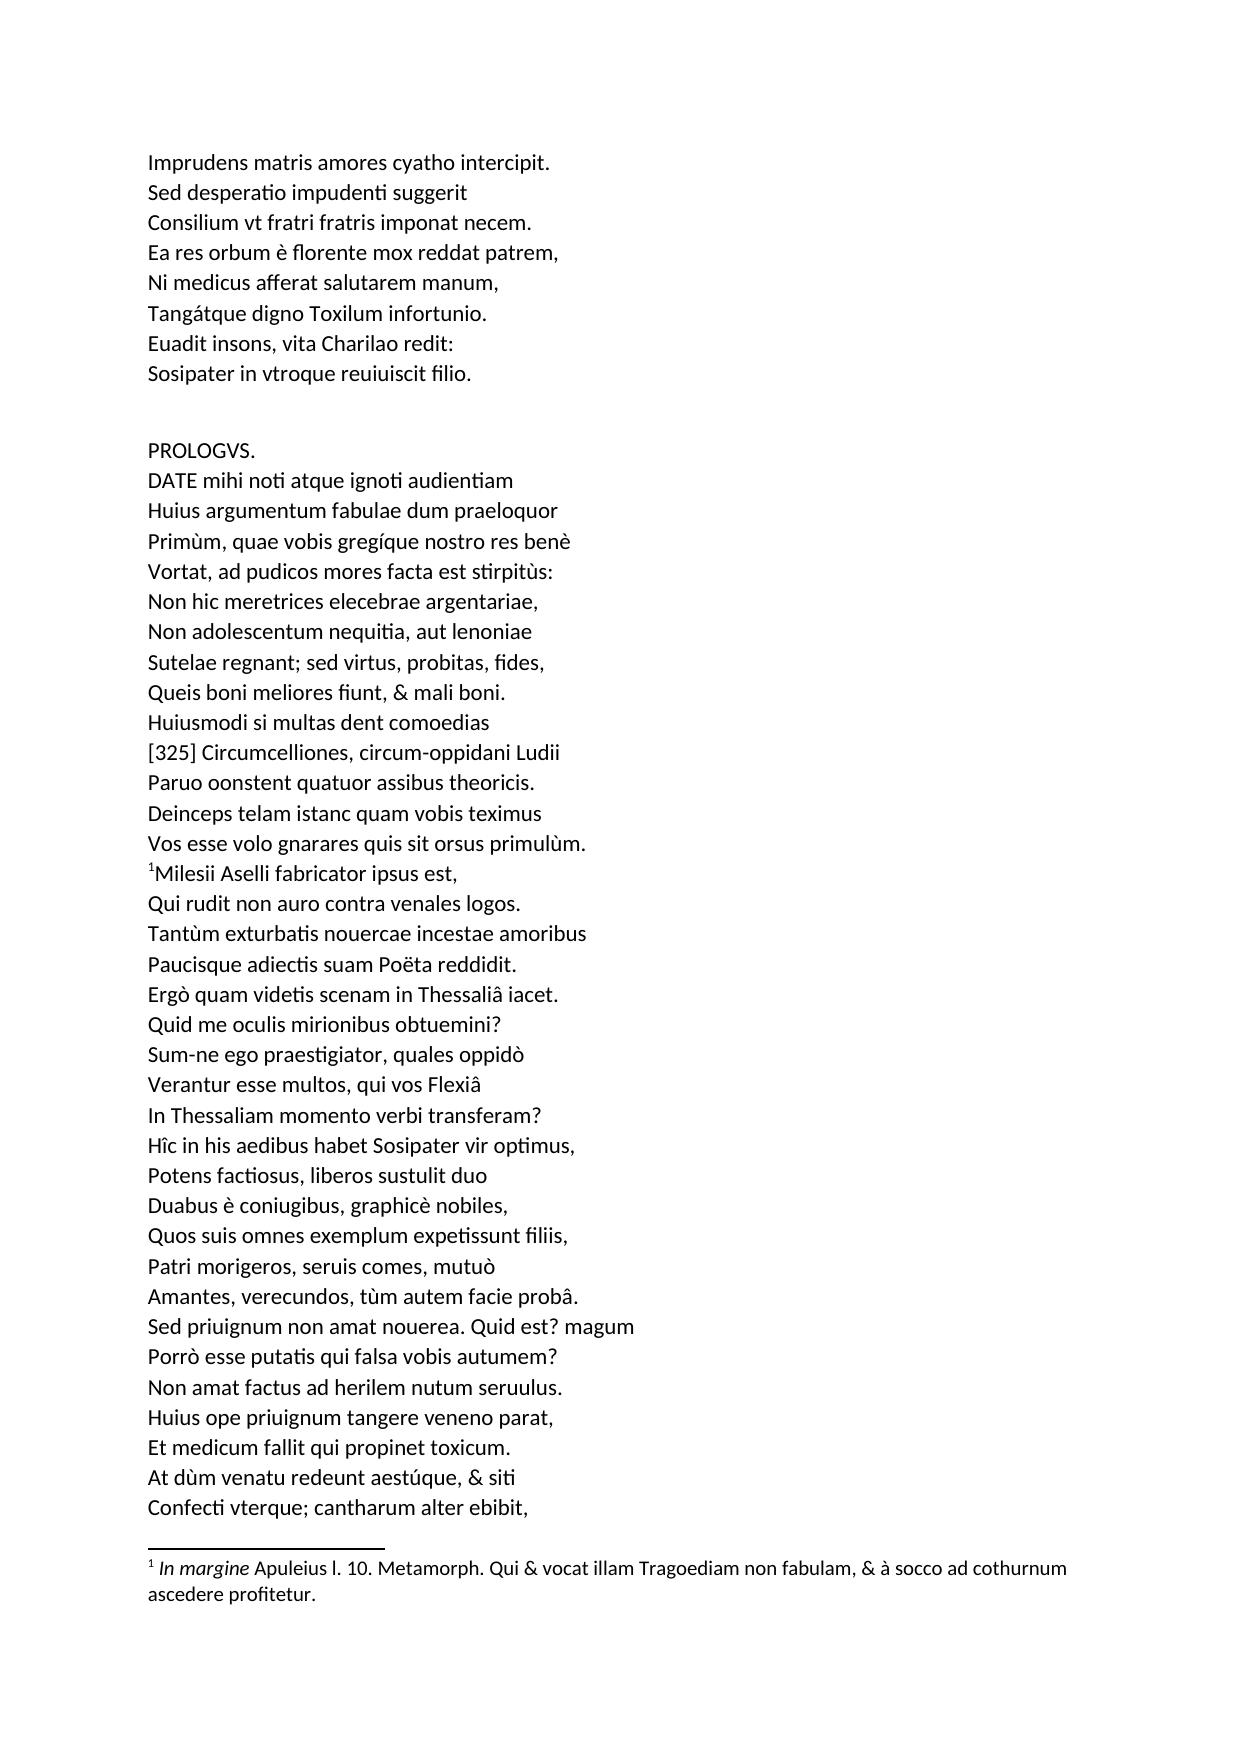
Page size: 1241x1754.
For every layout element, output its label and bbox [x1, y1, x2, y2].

text [148, 148, 1093, 417]
text [148, 436, 1093, 1521]
